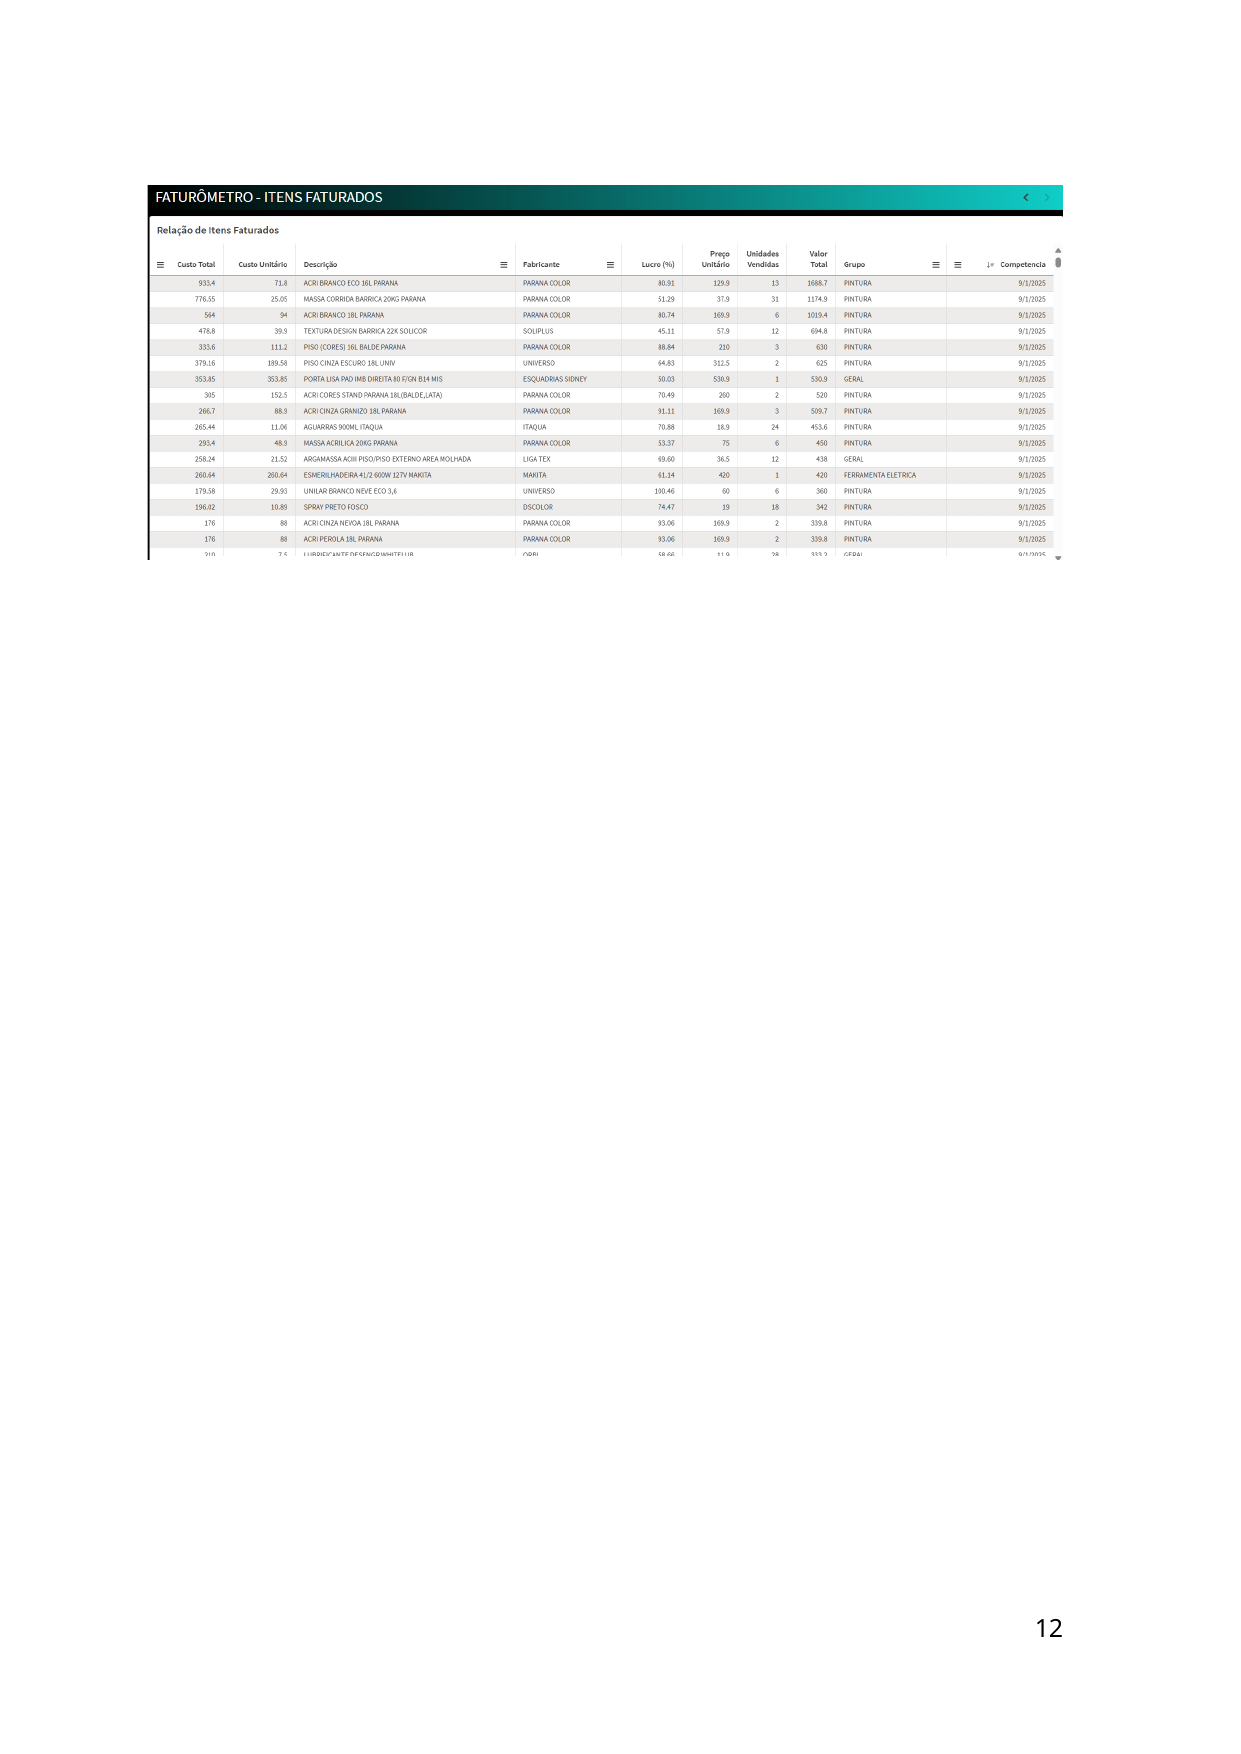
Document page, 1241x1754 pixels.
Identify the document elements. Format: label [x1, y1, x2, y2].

picture [147, 185, 1063, 560]
